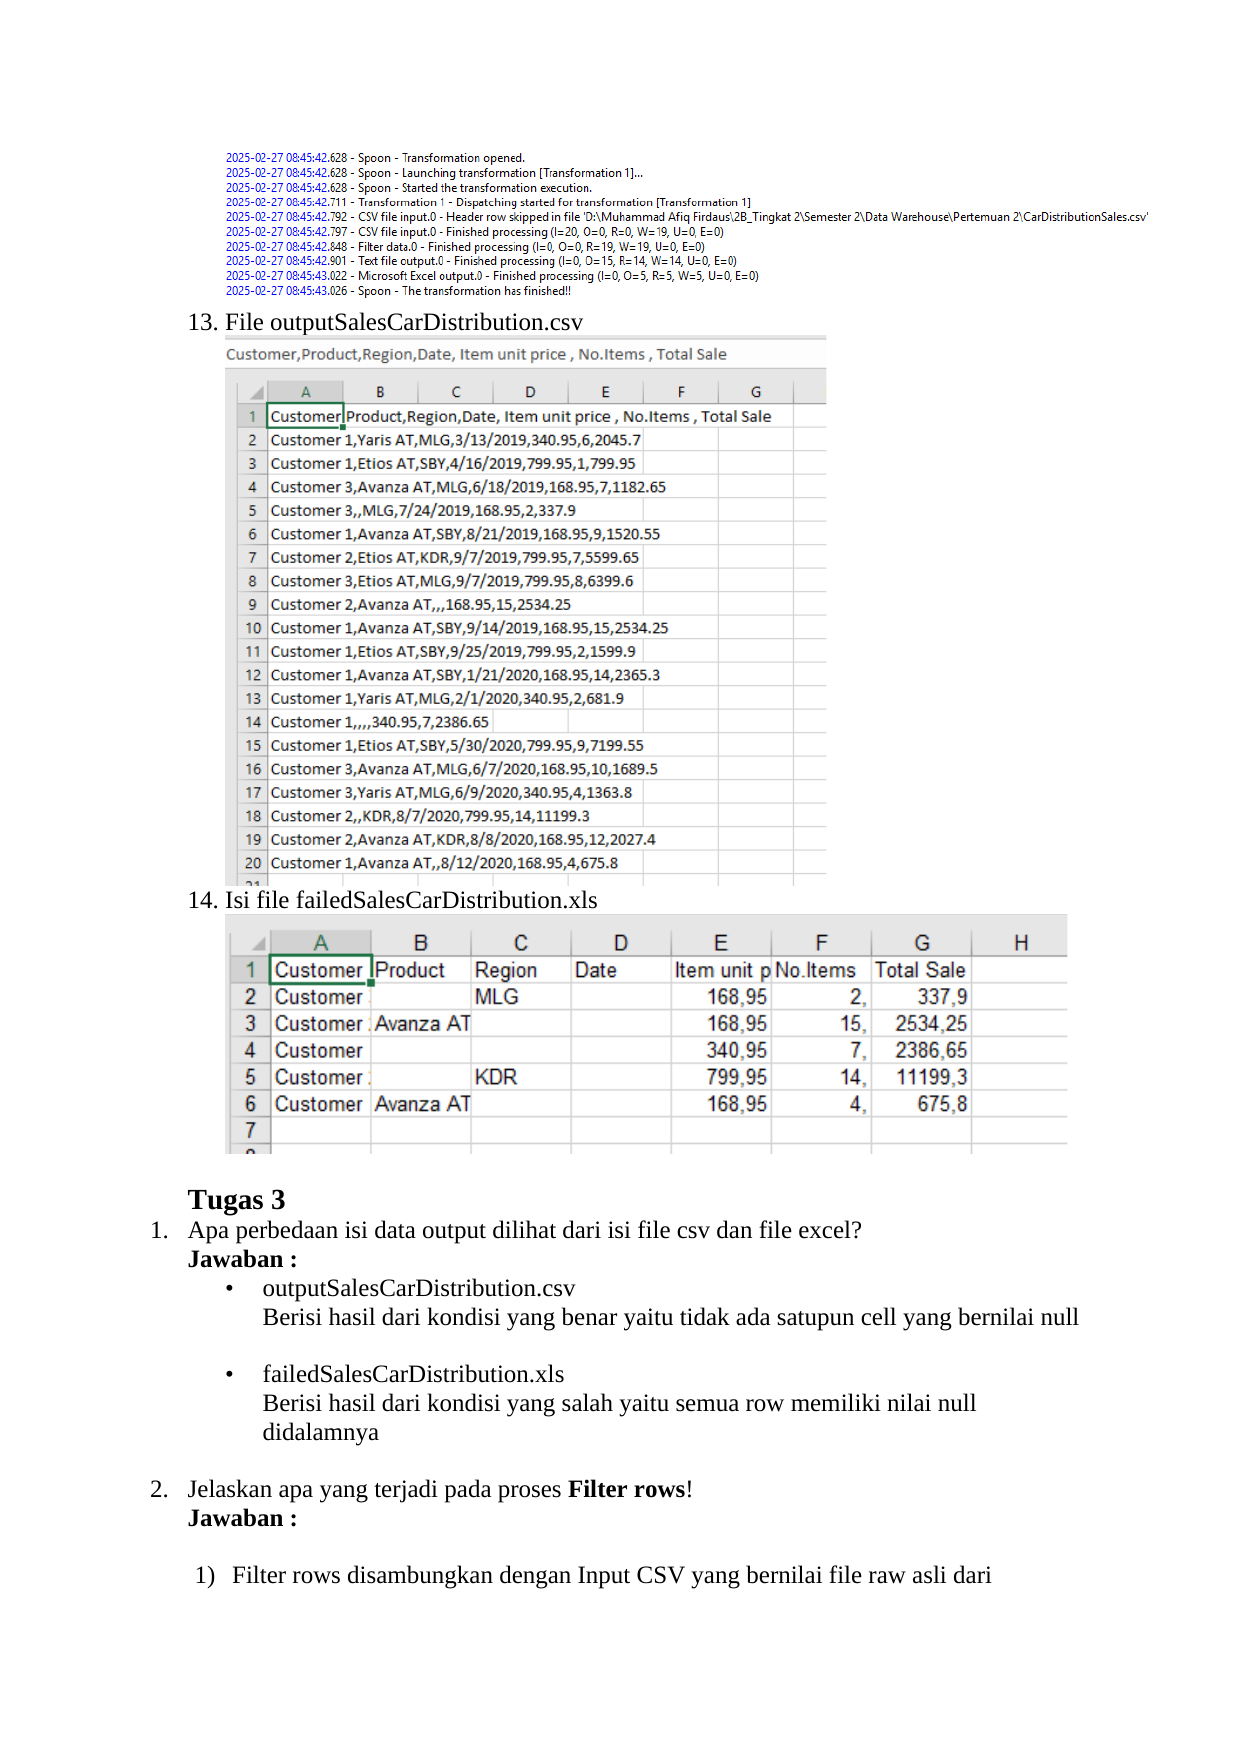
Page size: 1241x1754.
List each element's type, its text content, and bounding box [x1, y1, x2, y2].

text Jawaban : [187, 1503, 1090, 1532]
list failedSalesCarDistribution.xls [225, 1359, 1090, 1388]
text Berisi hasil dari kondisi yang salah yaitu semua row memiliki nilai null didalamnya [262, 1388, 1090, 1445]
picture [225, 150, 1166, 307]
list Jelaskan apa yang terjadi pada proses Filter rows! [150, 1474, 1090, 1503]
text Tugas 3 [187, 1182, 1090, 1215]
list outputSalesCarDistribution.csv [225, 1273, 1090, 1302]
text Berisi hasil dari kondisi yang benar yaitu tidak ada satupun cell yang bernilai null [262, 1302, 1090, 1330]
list Filter rows disambungkan dengan Input CSV yang bernilai file raw asli dari [194, 1560, 1090, 1589]
text Jawaban : [187, 1244, 1090, 1273]
picture [225, 335, 827, 886]
list File outputSalesCarDistribution.csv [187, 307, 1090, 335]
picture [225, 914, 1068, 1154]
list Apa perbedaan isi data output dilihat dari isi file csv dan file excel? [150, 1215, 1090, 1244]
list Isi file failedSalesCarDistribution.xls [187, 885, 1090, 914]
